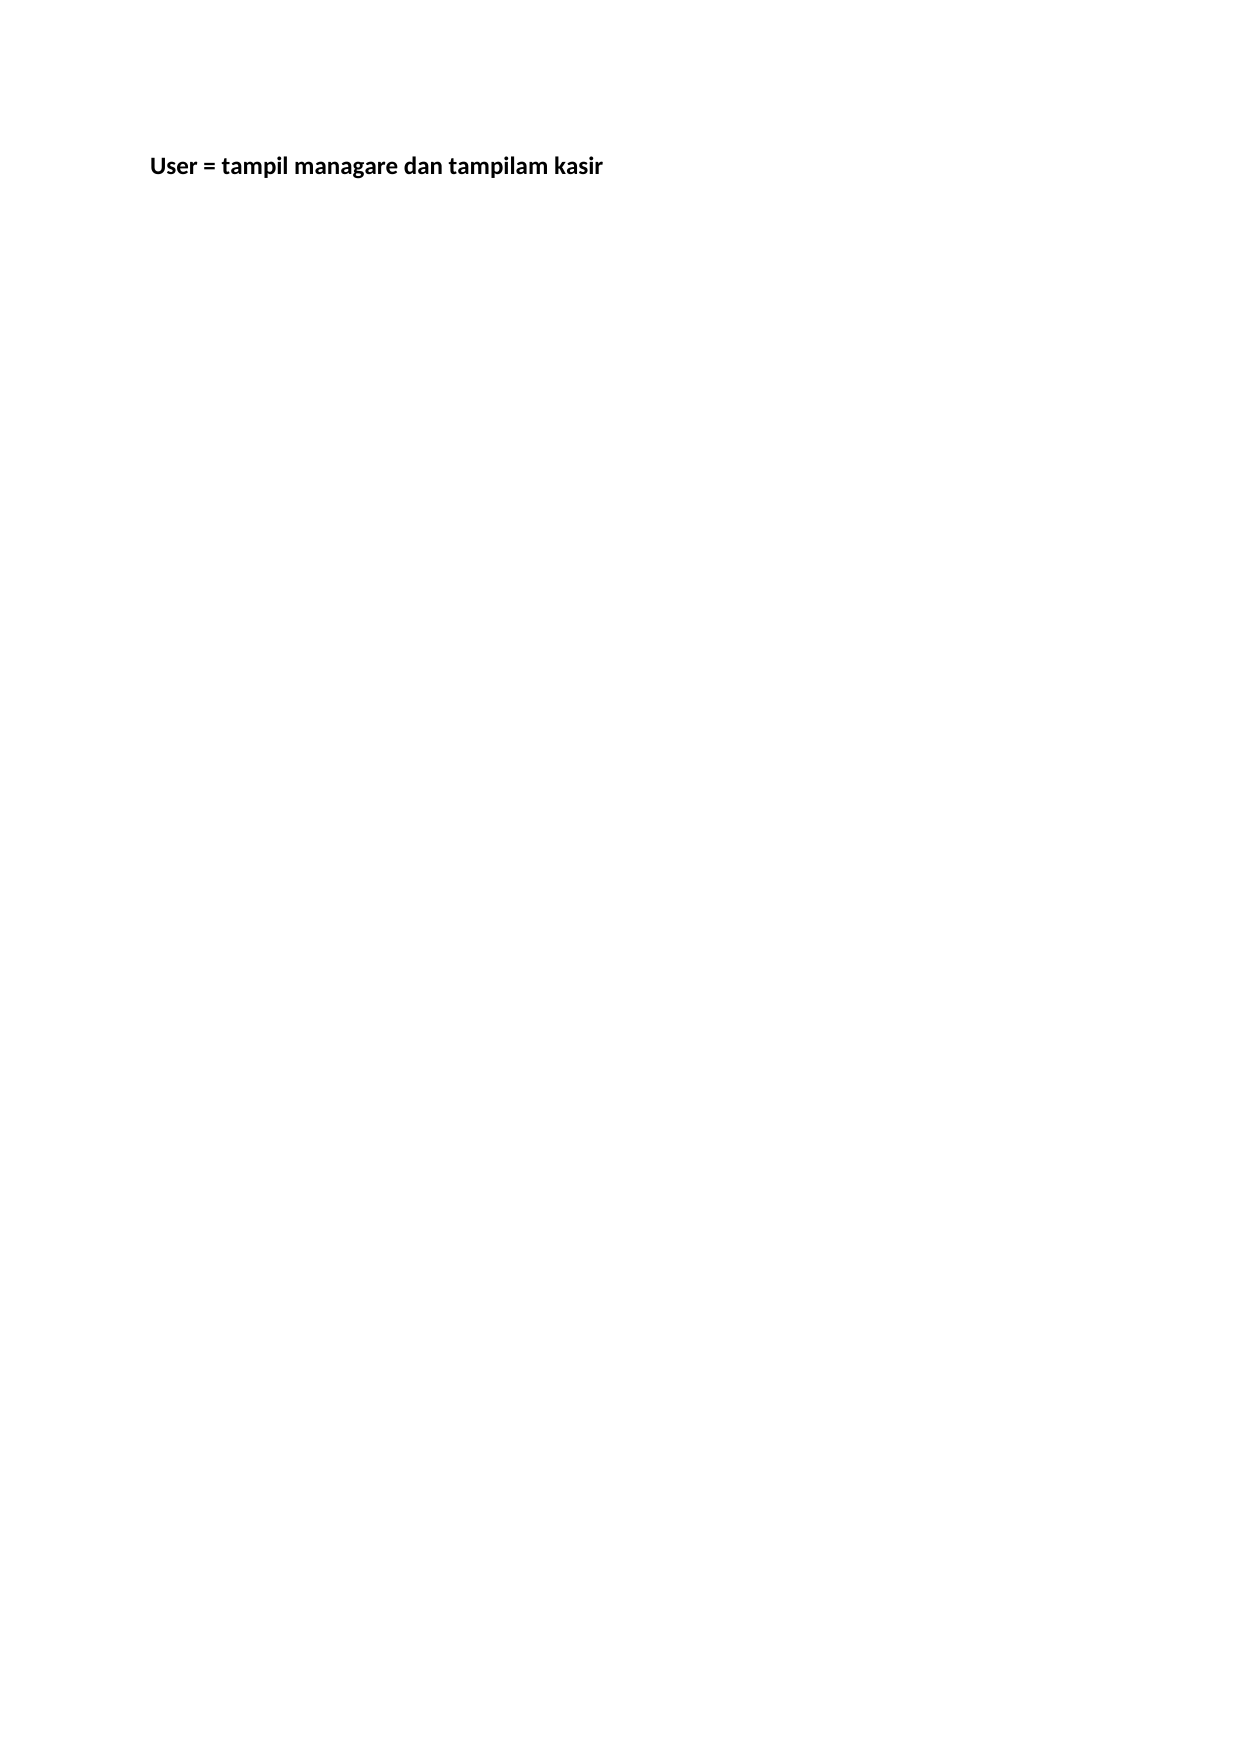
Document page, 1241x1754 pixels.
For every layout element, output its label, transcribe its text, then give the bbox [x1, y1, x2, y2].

text User = tampil managare dan tampilam kasir [150, 150, 1090, 181]
